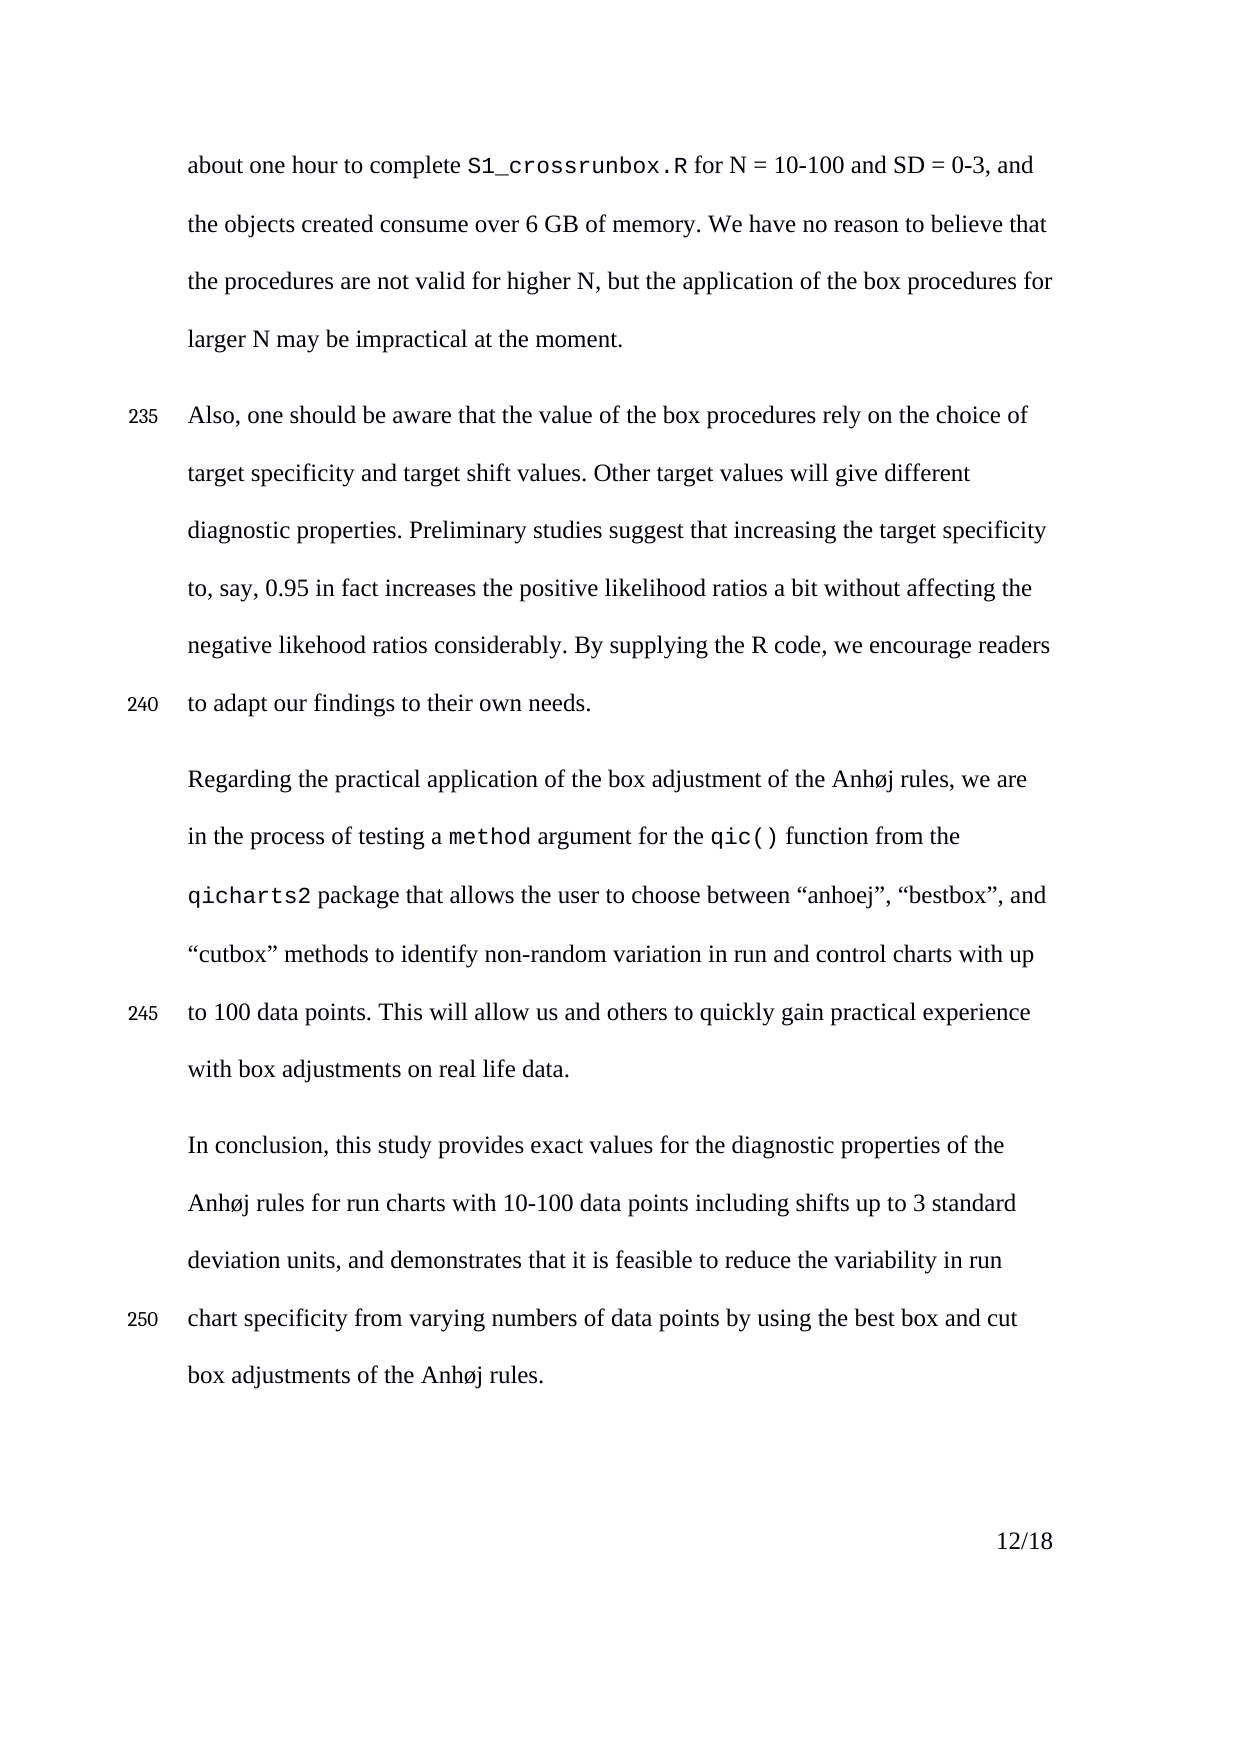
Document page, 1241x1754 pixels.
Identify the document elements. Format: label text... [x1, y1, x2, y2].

text Also, one should be aware that the value of the box procedures rely on the choice of target specificity and target shift values. Other target values will give different diagnostic properties. Preliminary studies suggest that increasing the target specificity to, say, 0.95 in fact increases the positive likelihood ratios a bit without affecting the negative likehood ratios considerably. By supplying the R code, we encourage readers to adapt our findings to their own needs. [187, 400, 1053, 716]
text Regarding the practical application of the box adjustment of the Anhøj rules, we are in the process of testing a method argument for the qic() function from the qicharts2 package that allows the user to choose between “anhoej”, “bestbox”, and “cutbox” methods to identify non-random variation in run and control charts with up to 100 data points. This will allow us and others to quickly gain practical experience with box adjustments on real life data. [187, 764, 1053, 1083]
